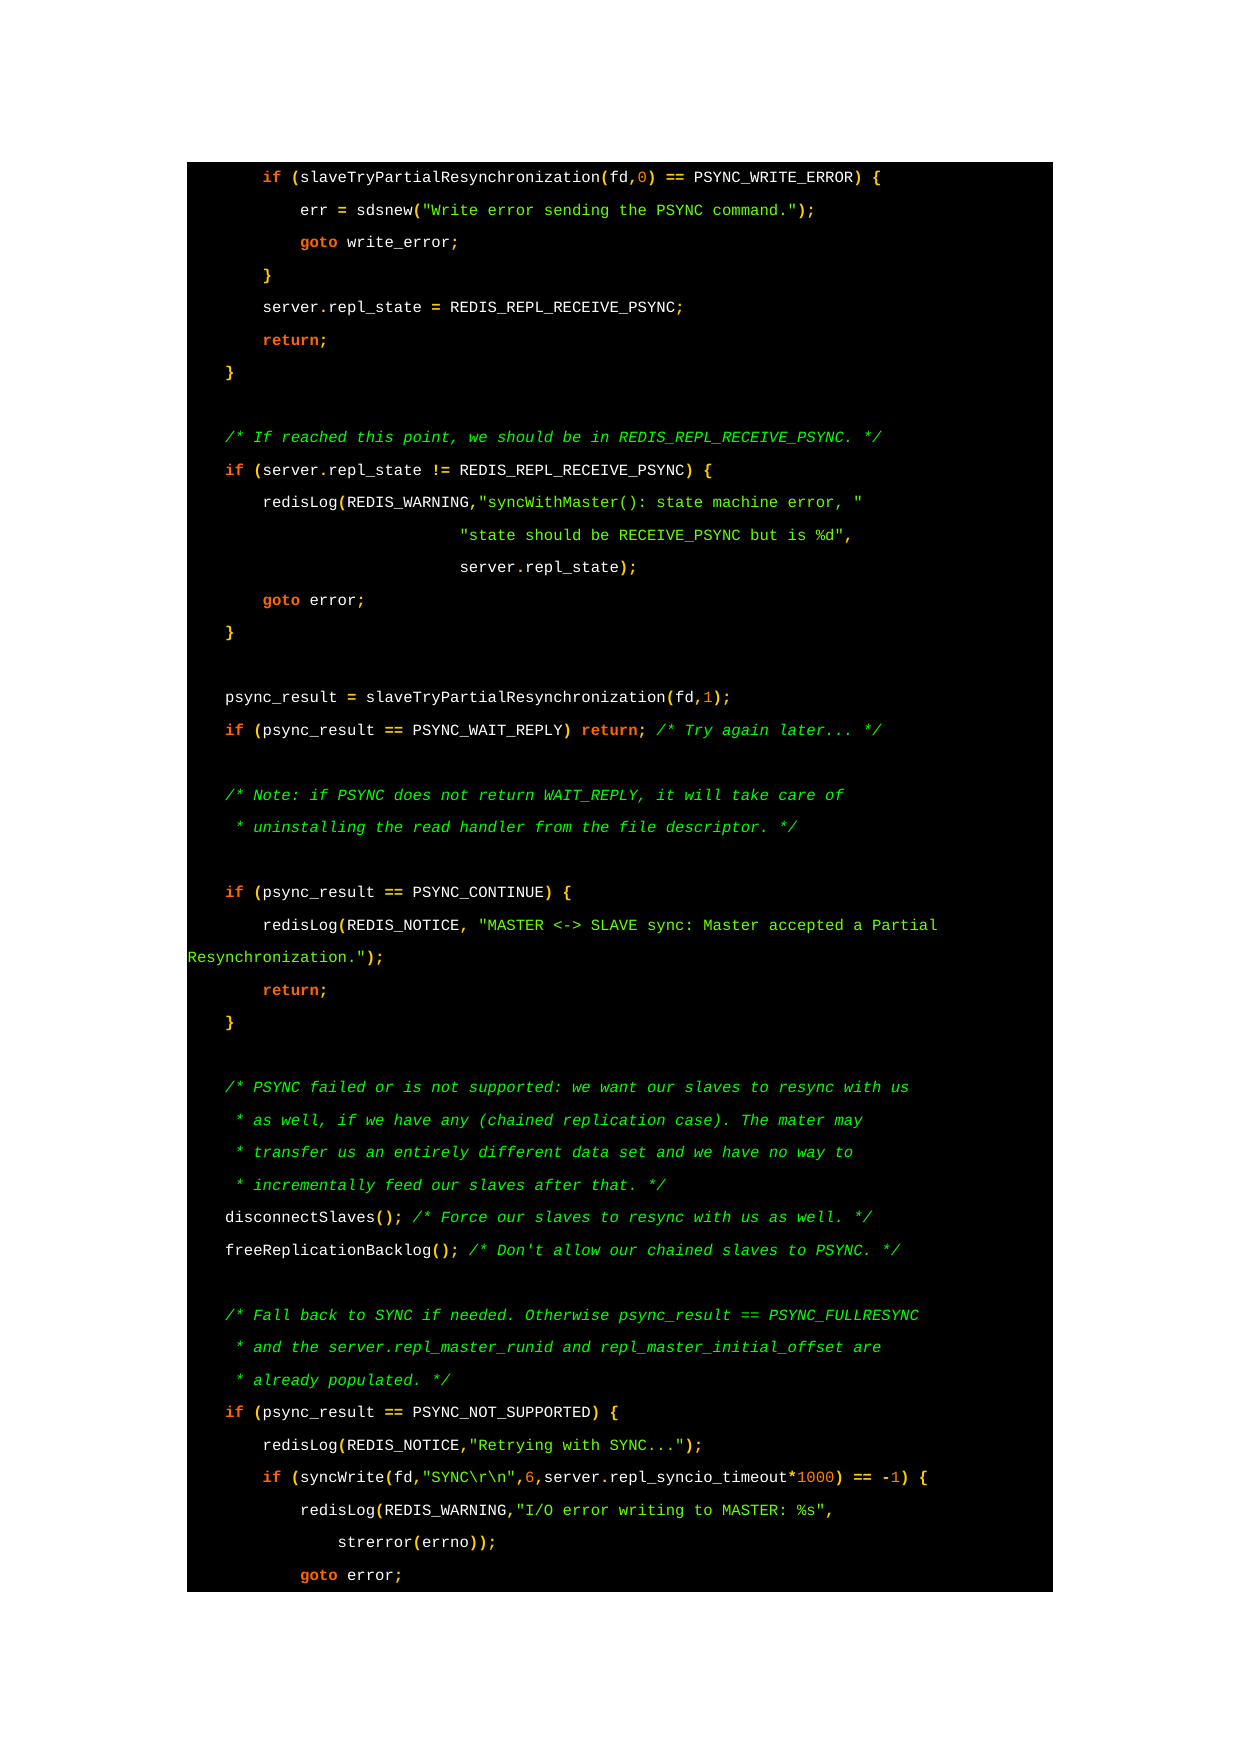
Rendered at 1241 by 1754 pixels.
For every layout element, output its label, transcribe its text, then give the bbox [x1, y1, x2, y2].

text return; [187, 324, 1053, 357]
text server.repl_state); [187, 552, 1053, 584]
text strerror(errno)); [187, 1527, 1053, 1559]
text "state should be RECEIVE_PSYNC but is %d", [187, 519, 1053, 552]
text if (psync_result == PSYNC_CONTINUE) { [187, 877, 1053, 909]
text if (slaveTryPartialResynchronization(fd,0) == PSYNC_WRITE_ERROR) { [187, 162, 1053, 194]
text if (psync_result == PSYNC_WAIT_REPLY) return; /* Try again later... */ [187, 714, 1053, 747]
text server.repl_state = REDIS_REPL_RECEIVE_PSYNC; [187, 292, 1053, 324]
text * and the server.repl_master_runid and repl_master_initial_offset are [187, 1332, 1053, 1364]
text redisLog(REDIS_NOTICE,"Retrying with SYNC..."); [187, 1429, 1053, 1462]
text /* Fall back to SYNC if needed. Otherwise psync_result == PSYNC_FULLRESYNC [187, 1299, 1053, 1332]
text redisLog(REDIS_WARNING,"I/O error writing to MASTER: %s", [187, 1494, 1053, 1527]
text goto write_error; [187, 227, 1053, 259]
text return; [187, 974, 1053, 1007]
text * transfer us an entirely different data set and we have no way to [187, 1137, 1053, 1169]
text } [187, 617, 1053, 649]
text } [187, 357, 1053, 389]
text redisLog(REDIS_WARNING,"syncWithMaster(): state machine error, " [187, 487, 1053, 519]
text } [187, 1007, 1053, 1039]
text if (server.repl_state != REDIS_REPL_RECEIVE_PSYNC) { [187, 454, 1053, 487]
text redisLog(REDIS_NOTICE, "MASTER <-> SLAVE sync: Master accepted a Partial Resynchronization."); [187, 909, 1053, 974]
text * already populated. */ [187, 1364, 1053, 1397]
text * as well, if we have any (chained replication case). The mater may [187, 1104, 1053, 1137]
text if (syncWrite(fd,"SYNC\r\n",6,server.repl_syncio_timeout*1000) == -1) { [187, 1462, 1053, 1494]
text goto error; [187, 1559, 1053, 1592]
text if (psync_result == PSYNC_NOT_SUPPORTED) { [187, 1397, 1053, 1429]
text /* If reached this point, we should be in REDIS_REPL_RECEIVE_PSYNC. */ [187, 422, 1053, 454]
text /* Note: if PSYNC does not return WAIT_REPLY, it will take care of [187, 779, 1053, 812]
text freeReplicationBacklog(); /* Don't allow our chained slaves to PSYNC. */ [187, 1234, 1053, 1267]
text } [187, 259, 1053, 292]
text goto error; [187, 584, 1053, 617]
text * incrementally feed our slaves after that. */ [187, 1169, 1053, 1202]
text * uninstalling the read handler from the file descriptor. */ [187, 812, 1053, 844]
text /* PSYNC failed or is not supported: we want our slaves to resync with us [187, 1072, 1053, 1104]
text err = sdsnew("Write error sending the PSYNC command."); [187, 194, 1053, 227]
text psync_result = slaveTryPartialResynchronization(fd,1); [187, 682, 1053, 714]
text disconnectSlaves(); /* Force our slaves to resync with us as well. */ [187, 1202, 1053, 1234]
